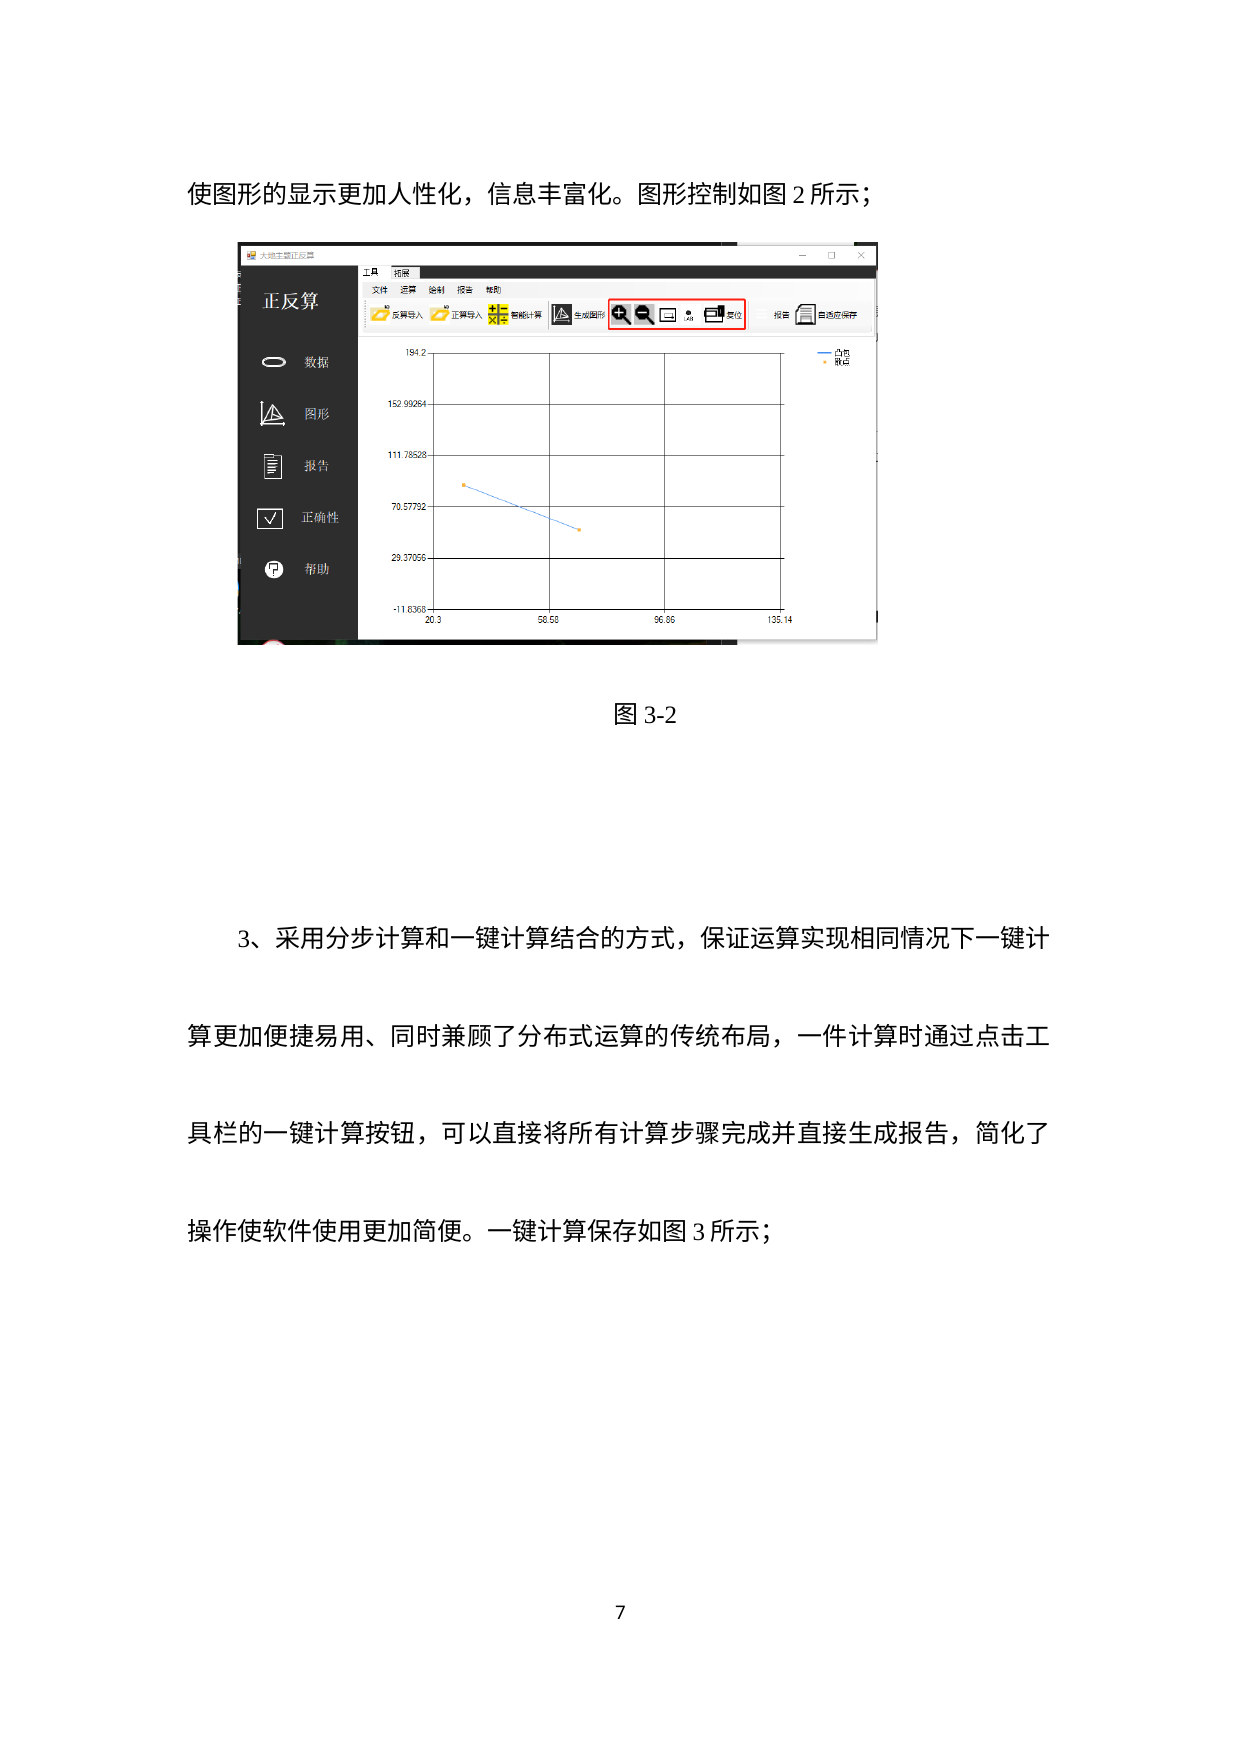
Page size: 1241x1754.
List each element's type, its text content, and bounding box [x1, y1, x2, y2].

text 图3-2 [187, 680, 1053, 745]
picture [237, 242, 878, 645]
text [187, 160, 1053, 225]
text 3、采用分步计算和一键计算结合的方式，保证运算实现相同情况下一键计算更加便捷易用、同时兼顾了分布式运算的传统布局，一件计算时通过点击工具栏的一键计算按钮，可以直接将所有计算步骤完成并直接生成报告，简化了操作使软件使用更加简便。一键计算保存如图3所示； [187, 904, 1053, 1262]
